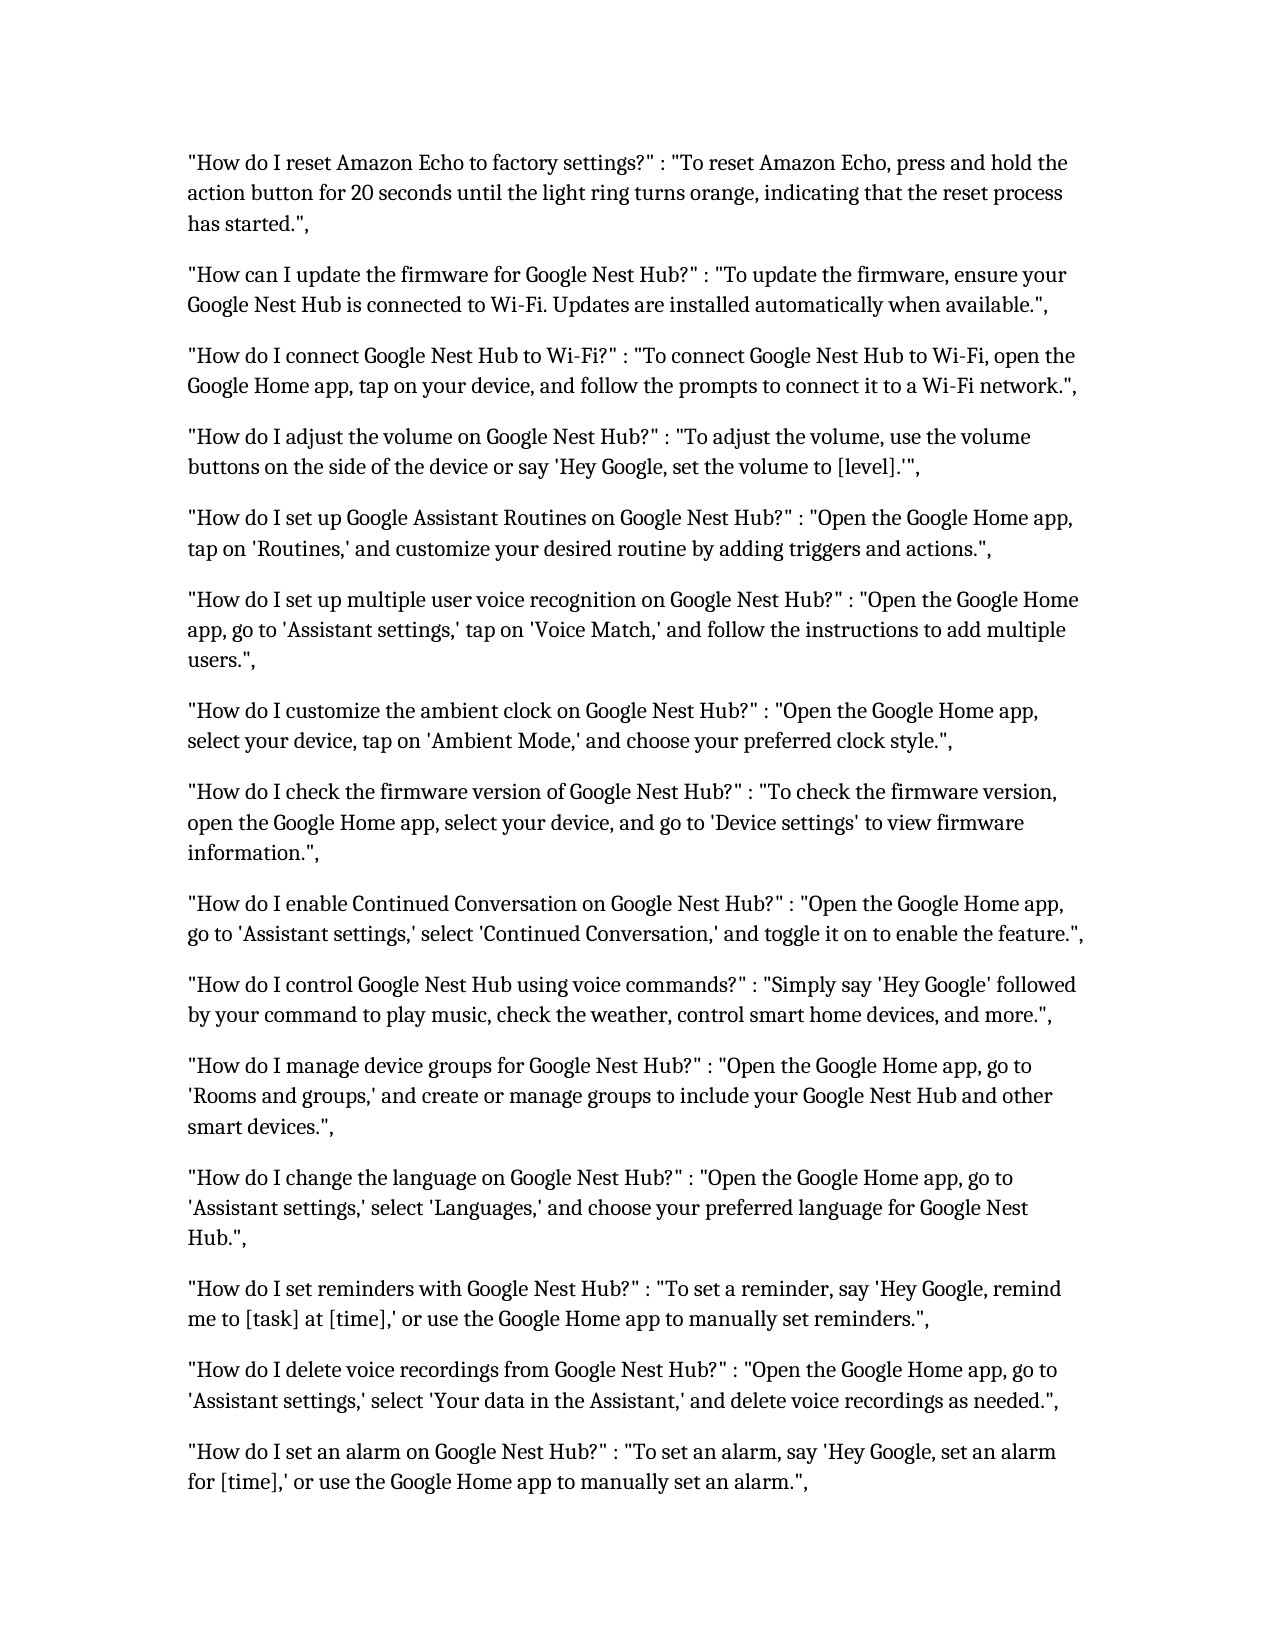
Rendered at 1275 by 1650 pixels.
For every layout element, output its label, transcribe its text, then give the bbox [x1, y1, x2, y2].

text "How do I set up multiple user voice recognition on Google Nest Hub?" : "Open the Google Home app, go to 'Assistant settings,' tap on 'Voice Match,' and follow the instructions to add multiple users.", [187, 586, 1087, 673]
text "How do I control Google Nest Hub using voice commands?" : "Simply say 'Hey Google' followed by your command to play music, check the weather, control smart home devices, and more.", [187, 972, 1087, 1028]
text "How can I update the firmware for Google Nest Hub?" : "To update the firmware, ensure your Google Nest Hub is connected to Wi-Fi. Updates are installed automatically when available.", [187, 261, 1087, 318]
text "How do I manage device groups for Google Nest Hub?" : "Open the Google Home app, go to 'Rooms and groups,' and create or manage groups to include your Google Nest Hub and other smart devices.", [187, 1053, 1087, 1140]
text "How do I set reminders with Google Nest Hub?" : "To set a reminder, say 'Hey Google, remind me to [task] at [time],' or use the Google Home app to manually set reminders.", [187, 1276, 1087, 1333]
text "How do I adjust the volume on Google Nest Hub?" : "To adjust the volume, use the volume buttons on the side of the device or say 'Hey Google, set the volume to [level].'", [187, 424, 1087, 481]
text "How do I set an alarm on Google Nest Hub?" : "To set an alarm, say 'Hey Google, set an alarm for [time],' or use the Google Home app to manually set an alarm.", [187, 1438, 1087, 1495]
text "How do I set up Google Assistant Routines on Google Nest Hub?" : "Open the Google Home app, tap on 'Routines,' and customize your desired routine by adding triggers and actions.", [187, 505, 1087, 562]
text "How do I connect Google Nest Hub to Wi-Fi?" : "To connect Google Nest Hub to Wi-Fi, open the Google Home app, tap on your device, and follow the prompts to connect it to a Wi-Fi network.", [187, 343, 1087, 399]
text "How do I check the firmware version of Google Nest Hub?" : "To check the firmware version, open the Google Home app, select your device, and go to 'Device settings' to view firmware information.", [187, 779, 1087, 866]
text "How do I reset Amazon Echo to factory settings?" : "To reset Amazon Echo, press and hold the action button for 20 seconds until the light ring turns orange, indicating that the reset process has started.", [187, 150, 1087, 237]
text "How do I enable Continued Conversation on Google Nest Hub?" : "Open the Google Home app, go to 'Assistant settings,' select 'Continued Conversation,' and toggle it on to enable the feature.", [187, 891, 1087, 947]
text "How do I customize the ambient clock on Google Nest Hub?" : "Open the Google Home app, select your device, tap on 'Ambient Mode,' and choose your preferred clock style.", [187, 698, 1087, 754]
text "How do I delete voice recordings from Google Nest Hub?" : "Open the Google Home app, go to 'Assistant settings,' select 'Your data in the Assistant,' and delete voice recordings as needed.", [187, 1357, 1087, 1414]
text "How do I change the language on Google Nest Hub?" : "Open the Google Home app, go to 'Assistant settings,' select 'Languages,' and choose your preferred language for Google Nest Hub.", [187, 1164, 1087, 1251]
